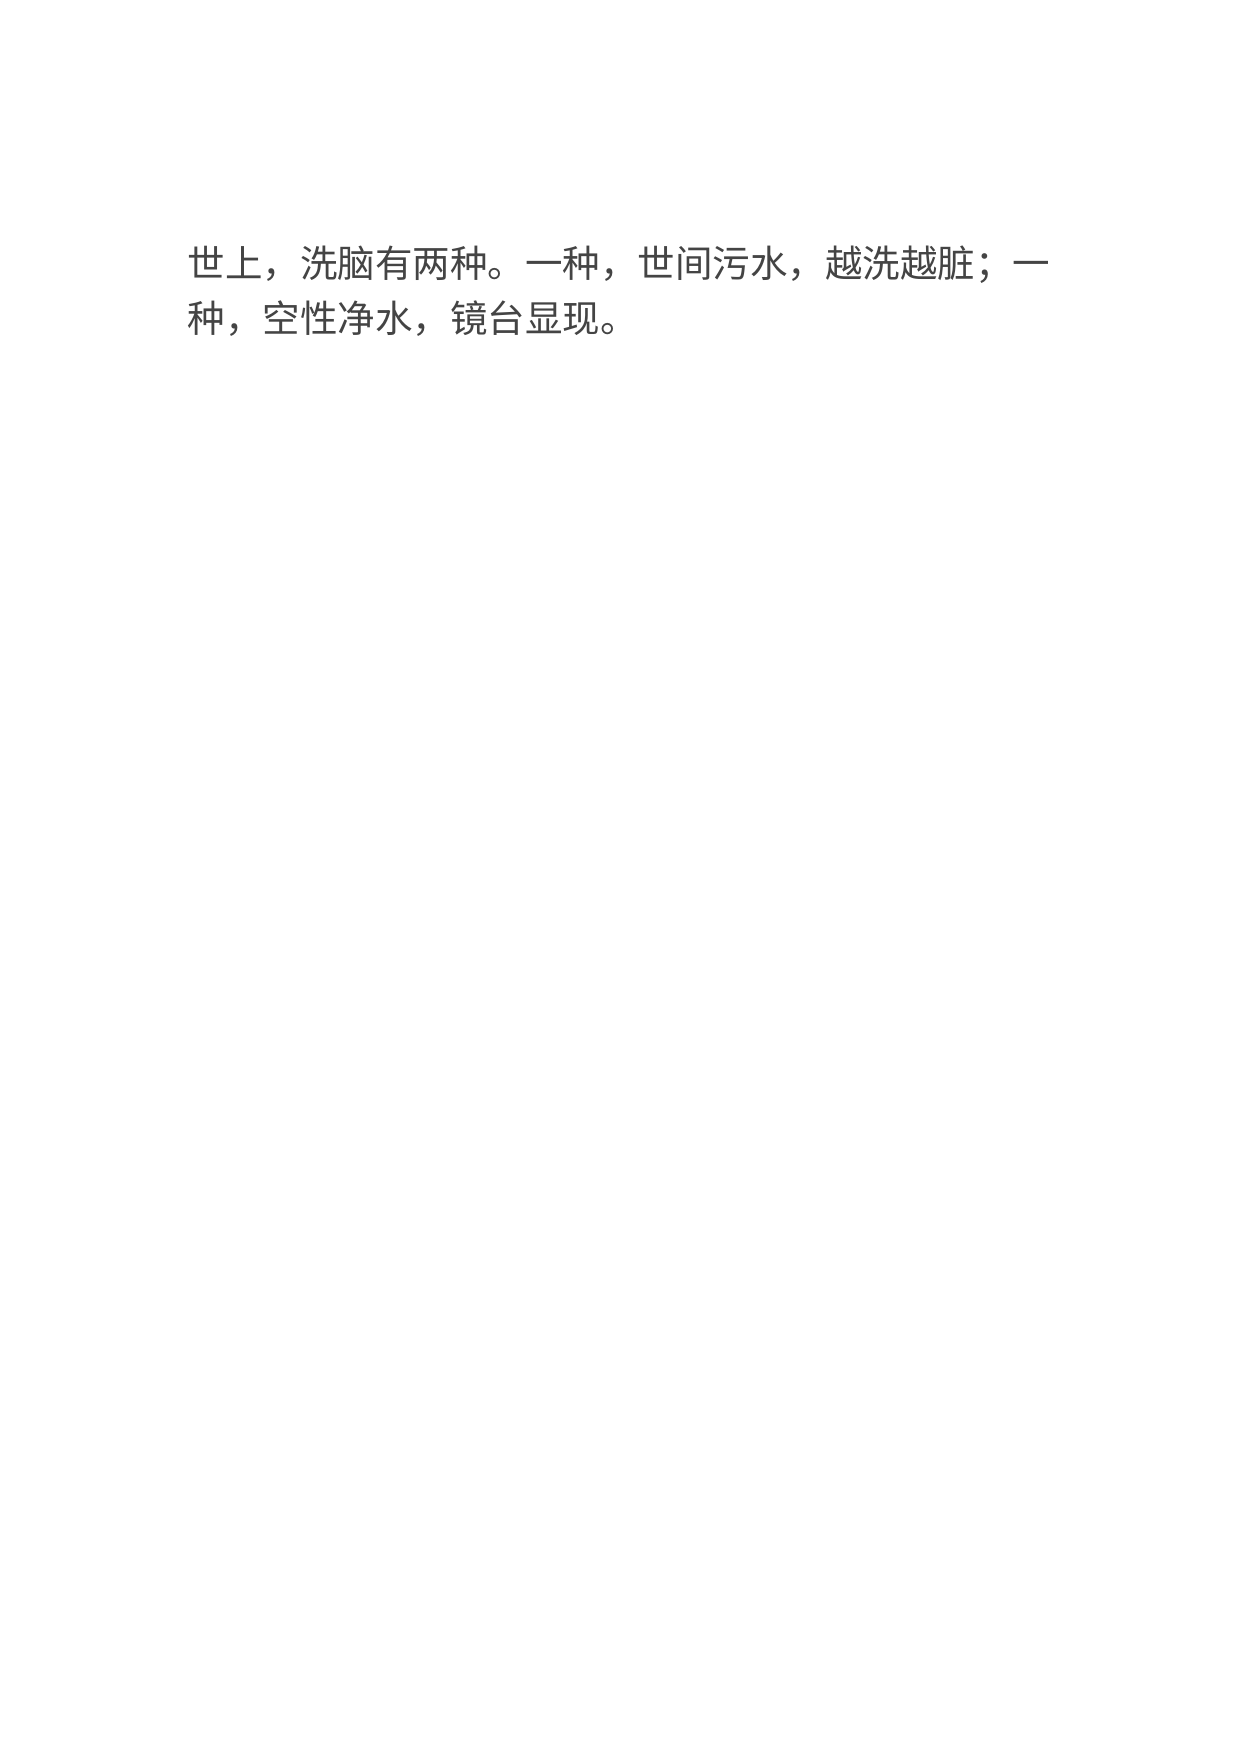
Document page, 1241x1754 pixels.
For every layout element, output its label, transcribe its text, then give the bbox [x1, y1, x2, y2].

text 世上，洗脑有两种。一种，世间污水，越洗越脏；一种，空性净水，镜台显现。 [187, 150, 1053, 343]
